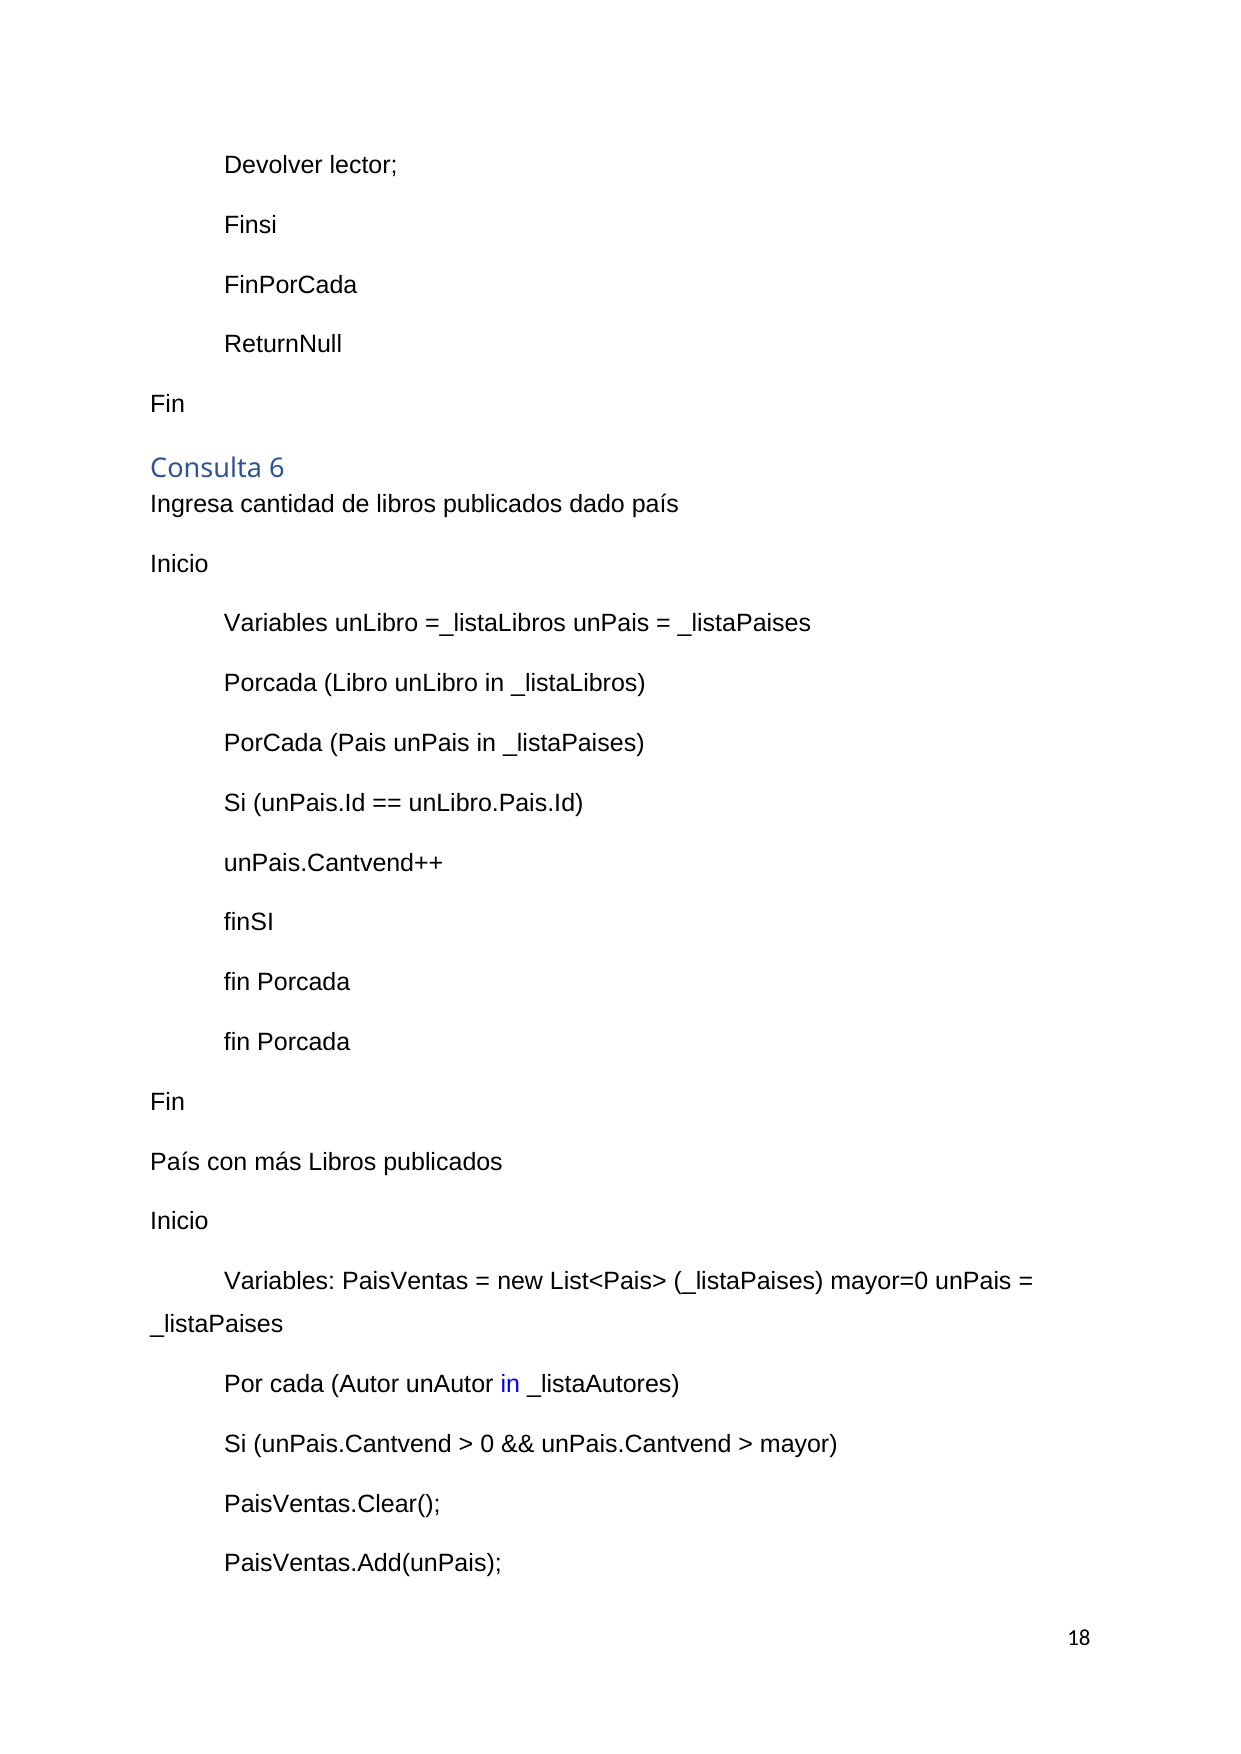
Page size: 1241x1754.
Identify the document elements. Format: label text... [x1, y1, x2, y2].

text PorCada (Pais unPais in _listaPaises) [150, 728, 1090, 757]
text Devolver lector; [150, 150, 1090, 179]
text Fin [150, 389, 1090, 418]
text ReturnNull [150, 329, 1090, 358]
text PaisVentas.Add(unPais); [150, 1548, 1090, 1577]
text Si (unPais.Id == unLibro.Pais.Id) [150, 788, 1090, 816]
text Variables: PaisVentas = new List<Pais> (_listaPaises) mayor=0 unPais = _listaPaises [150, 1266, 1090, 1338]
text unPais.Cantvend++ [150, 847, 1090, 876]
text Finsi [150, 210, 1090, 238]
text FinPorCada [150, 269, 1090, 298]
text Inicio [150, 548, 1090, 577]
text Por cada (Autor unAutor in _listaAutores) [150, 1369, 1090, 1398]
text fin Porcada [150, 967, 1090, 996]
text Variables unLibro =_listaLibros unPais = _listaPaises [150, 608, 1090, 637]
text Ingresa cantidad de libros publicados dado país [150, 489, 1090, 517]
subtitle Consulta 6 [150, 449, 1090, 486]
text fin Porcada [150, 1027, 1090, 1056]
text Si (unPais.Cantvend > 0 && unPais.Cantvend > mayor) [150, 1429, 1090, 1457]
text PaisVentas.Clear(); [150, 1488, 1090, 1517]
text Inicio [150, 1206, 1090, 1235]
text Porcada (Libro unLibro in _listaLibros) [150, 668, 1090, 697]
text finSI [150, 907, 1090, 936]
text País con más Libros publicados [150, 1146, 1090, 1175]
text Fin [150, 1087, 1090, 1115]
